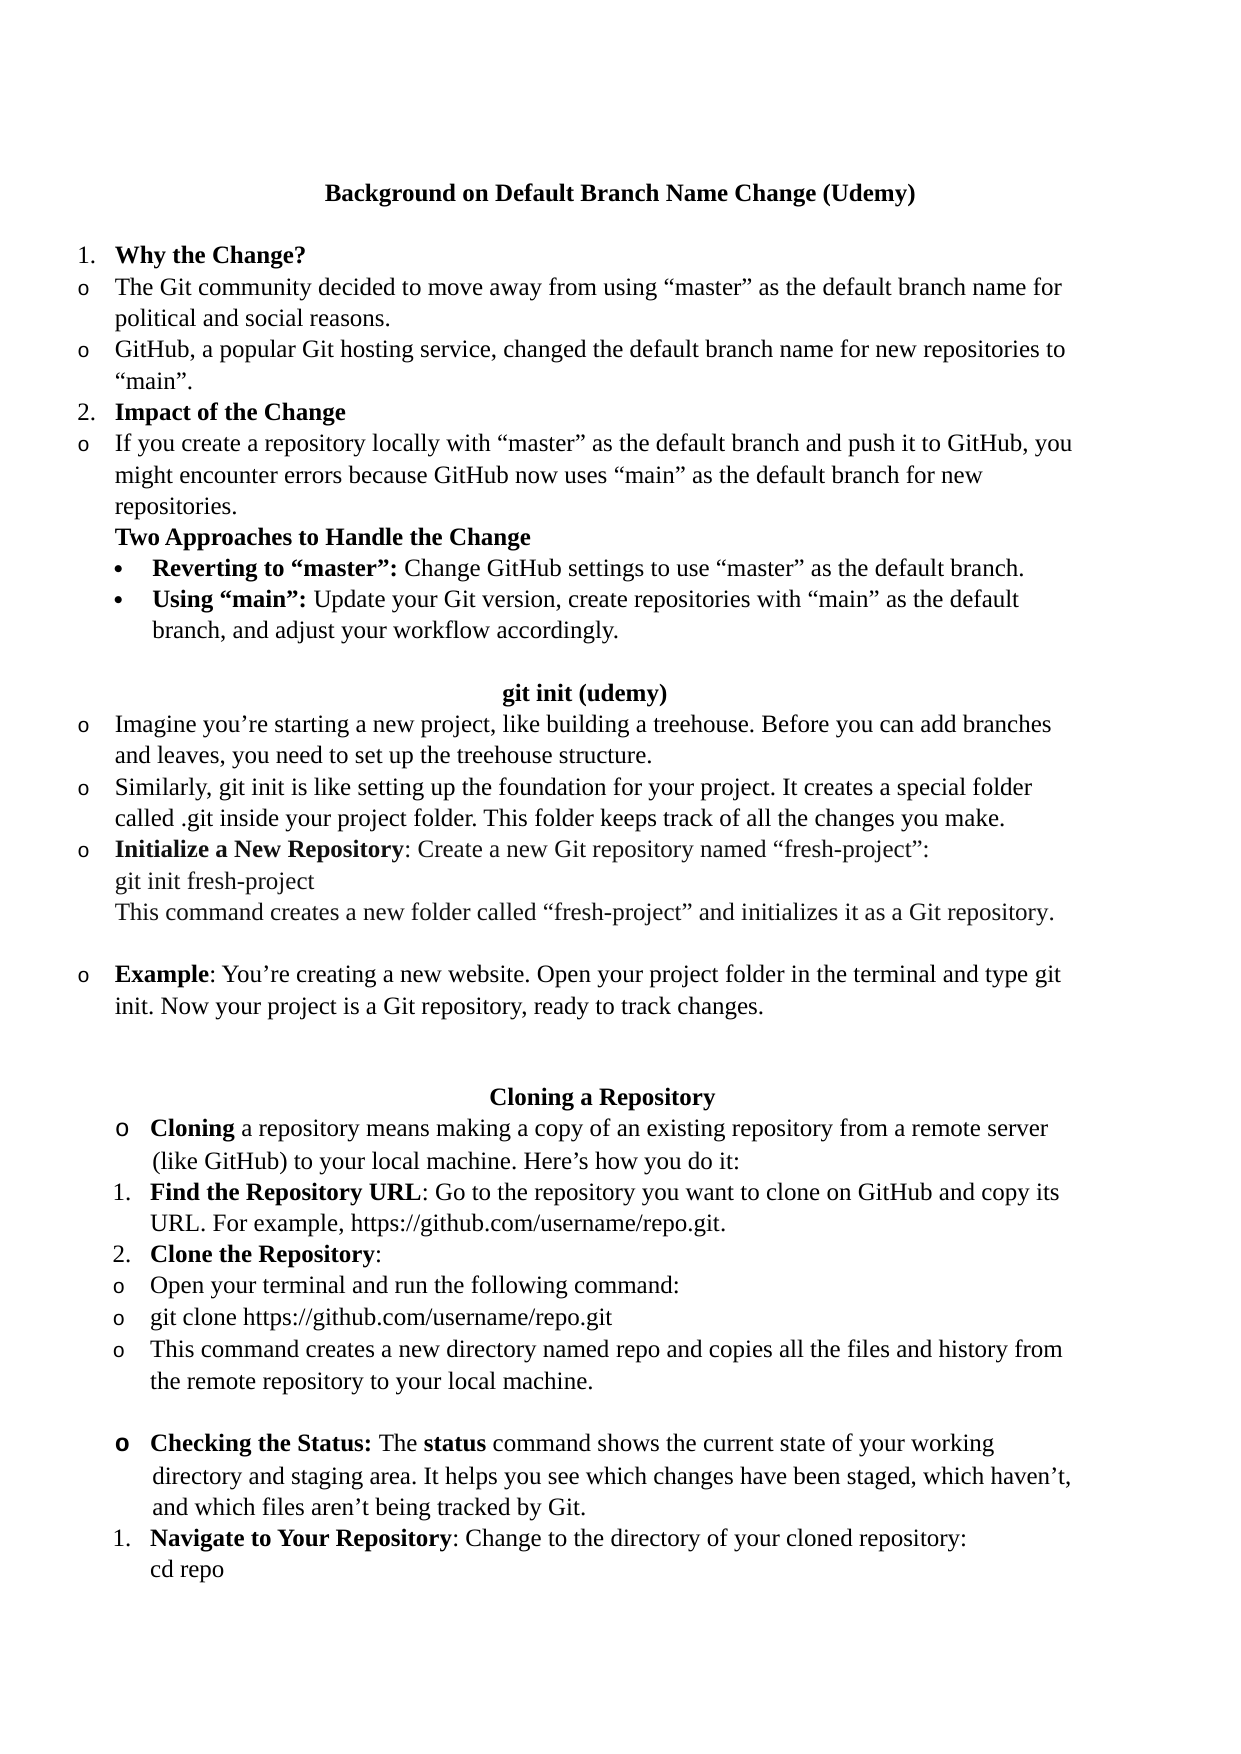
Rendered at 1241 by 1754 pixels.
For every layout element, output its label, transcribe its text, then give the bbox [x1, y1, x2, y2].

list Clone the Repository: [112, 1239, 1090, 1268]
list The Git community decided to move away from using “master” as the default branch name for political and social reasons. [77, 272, 1090, 332]
text git init (udemy) [79, 678, 1090, 706]
text Two Approaches to Handle the Change [114, 522, 1090, 551]
list Initialize a New Repository: Create a new Git repository named “fresh-project”: [77, 834, 1090, 864]
list Open your terminal and run the following command: [112, 1270, 1090, 1300]
list Checking the Status: The status command shows the current state of your working directory and staging area. It helps you see which changes have been staged, which haven’t, and which files aren’t being tracked by Git. [114, 1428, 1090, 1521]
list Impact of the Change [77, 397, 1090, 426]
text git init fresh-project [114, 866, 1090, 895]
list Reverting to “master”: Change GitHub settings to use “master” as the default branch. [114, 553, 1090, 582]
list Why the Change? [77, 241, 1090, 269]
list This command creates a new directory named repo and copies all the files and history from the remote repository to your local machine. [112, 1334, 1090, 1394]
text Background on Default Branch Name Change (Udemy) [150, 178, 1090, 207]
text cd repo [150, 1554, 1090, 1583]
list Using “main”: Update your Git version, create repositories with “main” as the default branch, and adjust your workflow accordingly. [114, 584, 1090, 644]
list Cloning a repository means making a copy of an existing repository from a remote server (like GitHub) to your local machine. Here’s how you do it: [114, 1113, 1090, 1175]
list If you create a repository locally with “master” as the default branch and push it to GitHub, you might encounter errors because GitHub now uses “main” as the default branch for new repositories. [77, 428, 1090, 520]
list Example: You’re creating a new website. Open your project folder in the terminal and type git init. Now your project is a Git repository, ready to track changes. [77, 959, 1090, 1020]
list GitHub, a popular Git hosting service, changed the default branch name for new repositories to “main”. [77, 334, 1090, 395]
text This command creates a new folder called “fresh-project” and initializes it as a Git repository. [114, 897, 1090, 926]
list Imagine you’re starting a new project, like building a treehouse. Before you can add branches and leaves, you need to set up the treehouse structure. [77, 709, 1090, 769]
list Find the Repository URL: Go to the repository you want to clone on GitHub and copy its URL. For example, https://github.com/username/repo.git. [112, 1177, 1090, 1237]
list Navigate to Your Repository: Change to the directory of your cloned repository: [112, 1523, 1090, 1552]
list Similarly, git init is like setting up the foundation for your project. It creates a special folder called .git inside your project folder. This folder keeps track of all the changes you make. [77, 772, 1090, 832]
text Cloning a Repository [114, 1082, 1090, 1111]
list git clone https://github.com/username/repo.git [112, 1302, 1090, 1332]
